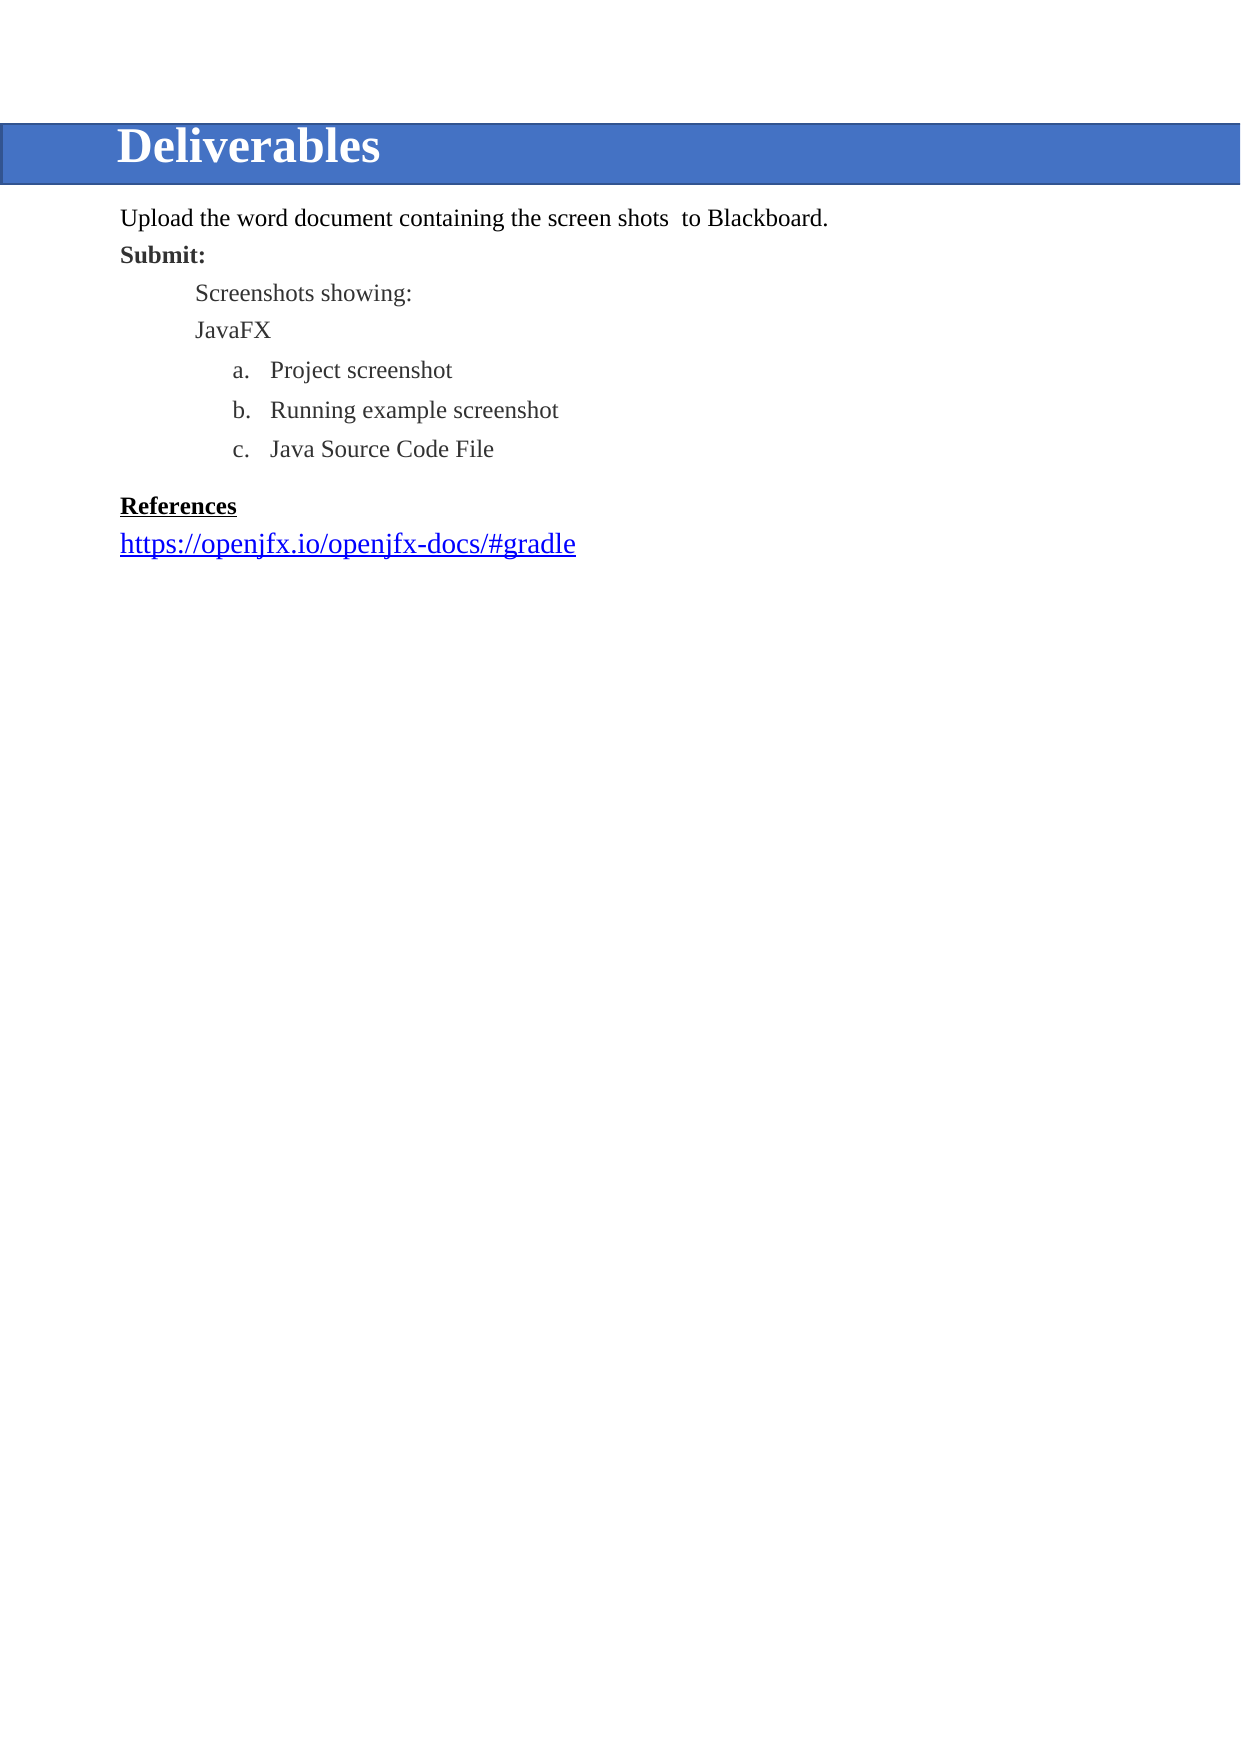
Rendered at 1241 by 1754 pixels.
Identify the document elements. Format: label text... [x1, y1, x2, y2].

list Java Source Code File [232, 430, 1135, 468]
text References [120, 487, 1135, 524]
list Project screenshot [232, 351, 1135, 388]
list Running example screenshot [232, 390, 1135, 428]
list Screenshots showing: [195, 273, 1135, 311]
text https://openjfx.io/openjfx-docs/#gradle [120, 524, 1135, 562]
text Submit: [120, 236, 1135, 273]
list JavaFX [195, 311, 1135, 348]
text Upload the word document containing the screen shots to Blackboard. [120, 198, 1135, 236]
